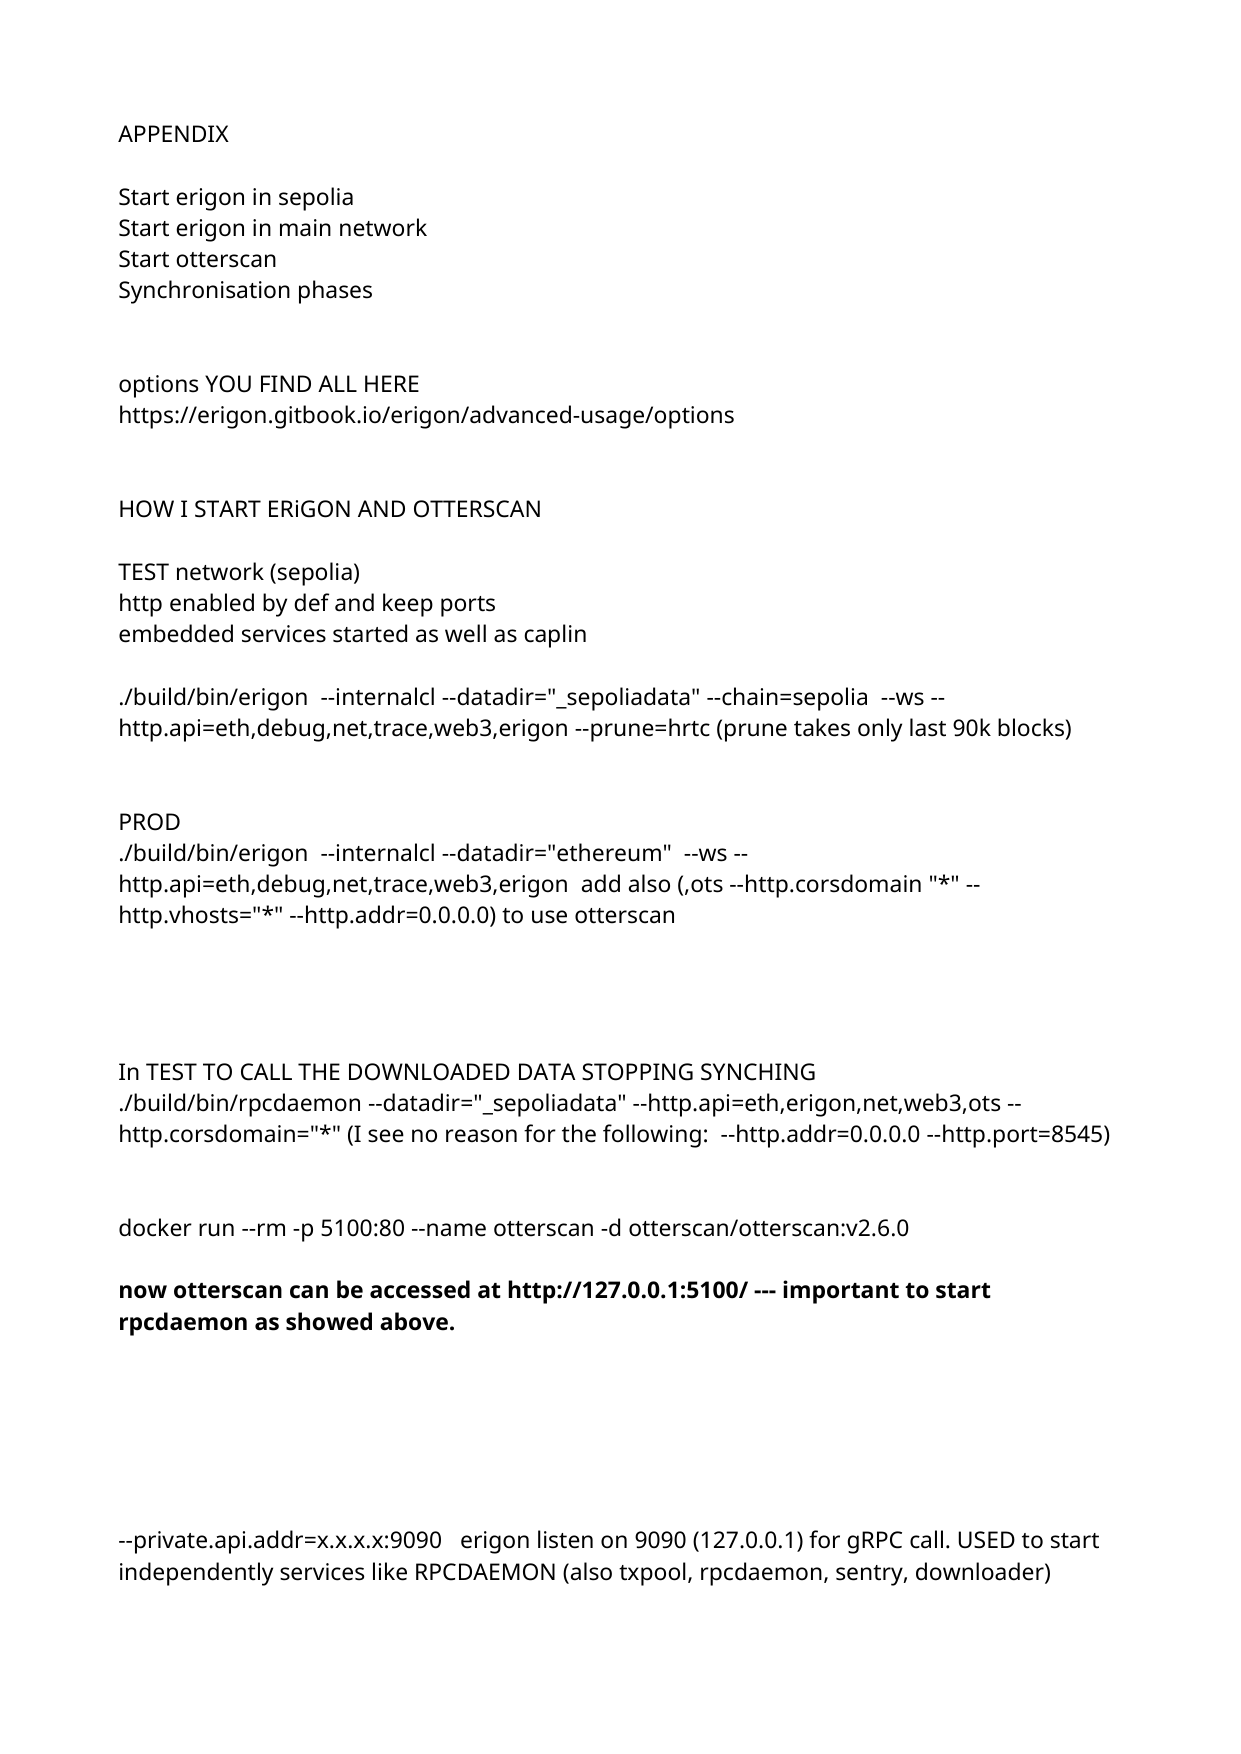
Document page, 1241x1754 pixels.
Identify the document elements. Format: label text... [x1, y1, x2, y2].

text ./build/bin/erigon --internalcl --datadir="ethereum" --ws --http.api=eth,debug,net,trace,web3,erigon add also (,ots --http.corsdomain "*" --http.vhosts="*" --http.addr=0.0.0.0) to use otterscan [118, 837, 1122, 931]
text ./build/bin/erigon --internalcl --datadir="_sepoliadata" --chain=sepolia --ws --http.api=eth,debug,net,trace,web3,erigon --prune=hrtc (prune takes only last 90k blocks) [118, 681, 1122, 743]
text ./build/bin/rpcdaemon --datadir="_sepoliadata" --http.api=eth,erigon,net,web3,ots --http.corsdomain="*" (I see no reason for the following: --http.addr=0.0.0.0 --http.port=8545) [118, 1087, 1122, 1149]
text In TEST TO CALL THE DOWNLOADED DATA STOPPING SYNCHING [118, 1056, 1122, 1087]
text options YOU FIND ALL HERE [118, 368, 1122, 399]
text HOW I START ERiGON AND OTTERSCAN [118, 493, 1122, 524]
text https://erigon.gitbook.io/erigon/advanced-usage/options [118, 399, 1122, 431]
text --private.api.addr=x.x.x.x:9090 erigon listen on 9090 (127.0.0.1) for gRPC call. USED to start independently services like RPCDAEMON (also txpool, rpcdaemon, sentry, downloader) [118, 1524, 1122, 1587]
text docker run --rm -p 5100:80 --name otterscan -d otterscan/otterscan:v2.6.0 [118, 1212, 1122, 1243]
text Start erigon in main network [118, 212, 1122, 243]
text PROD [118, 806, 1122, 837]
text now otterscan can be accessed at http://127.0.0.1:5100/ --- important to start rpcdaemon as showed above. [118, 1274, 1122, 1337]
text http enabled by def and keep ports [118, 587, 1122, 618]
text Start otterscan [118, 243, 1122, 274]
text TEST network (sepolia) [118, 556, 1122, 587]
text APPENDIX [118, 118, 1122, 149]
text embedded services started as well as caplin [118, 618, 1122, 649]
text Synchronisation phases [118, 274, 1122, 306]
text Start erigon in sepolia [118, 181, 1122, 212]
